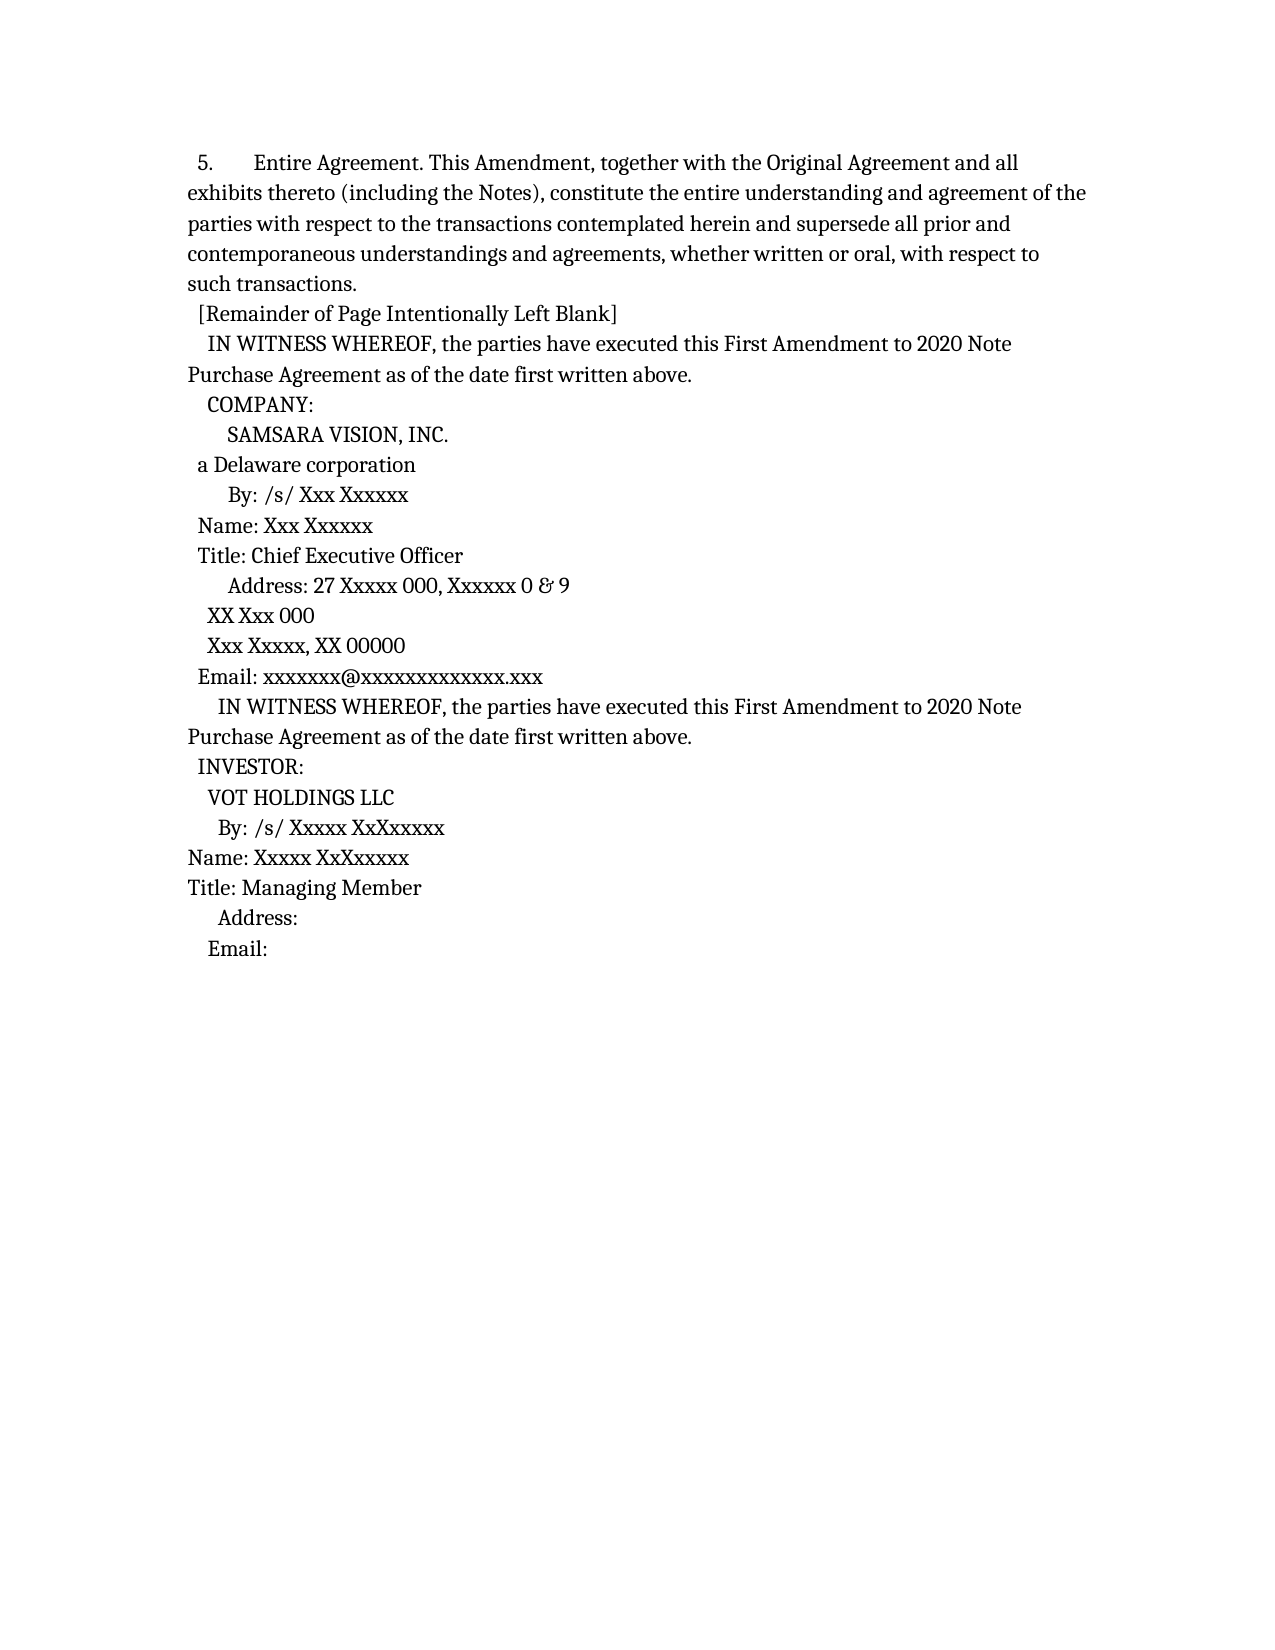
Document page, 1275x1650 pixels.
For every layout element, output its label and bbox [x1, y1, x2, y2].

text [187, 150, 1087, 962]
